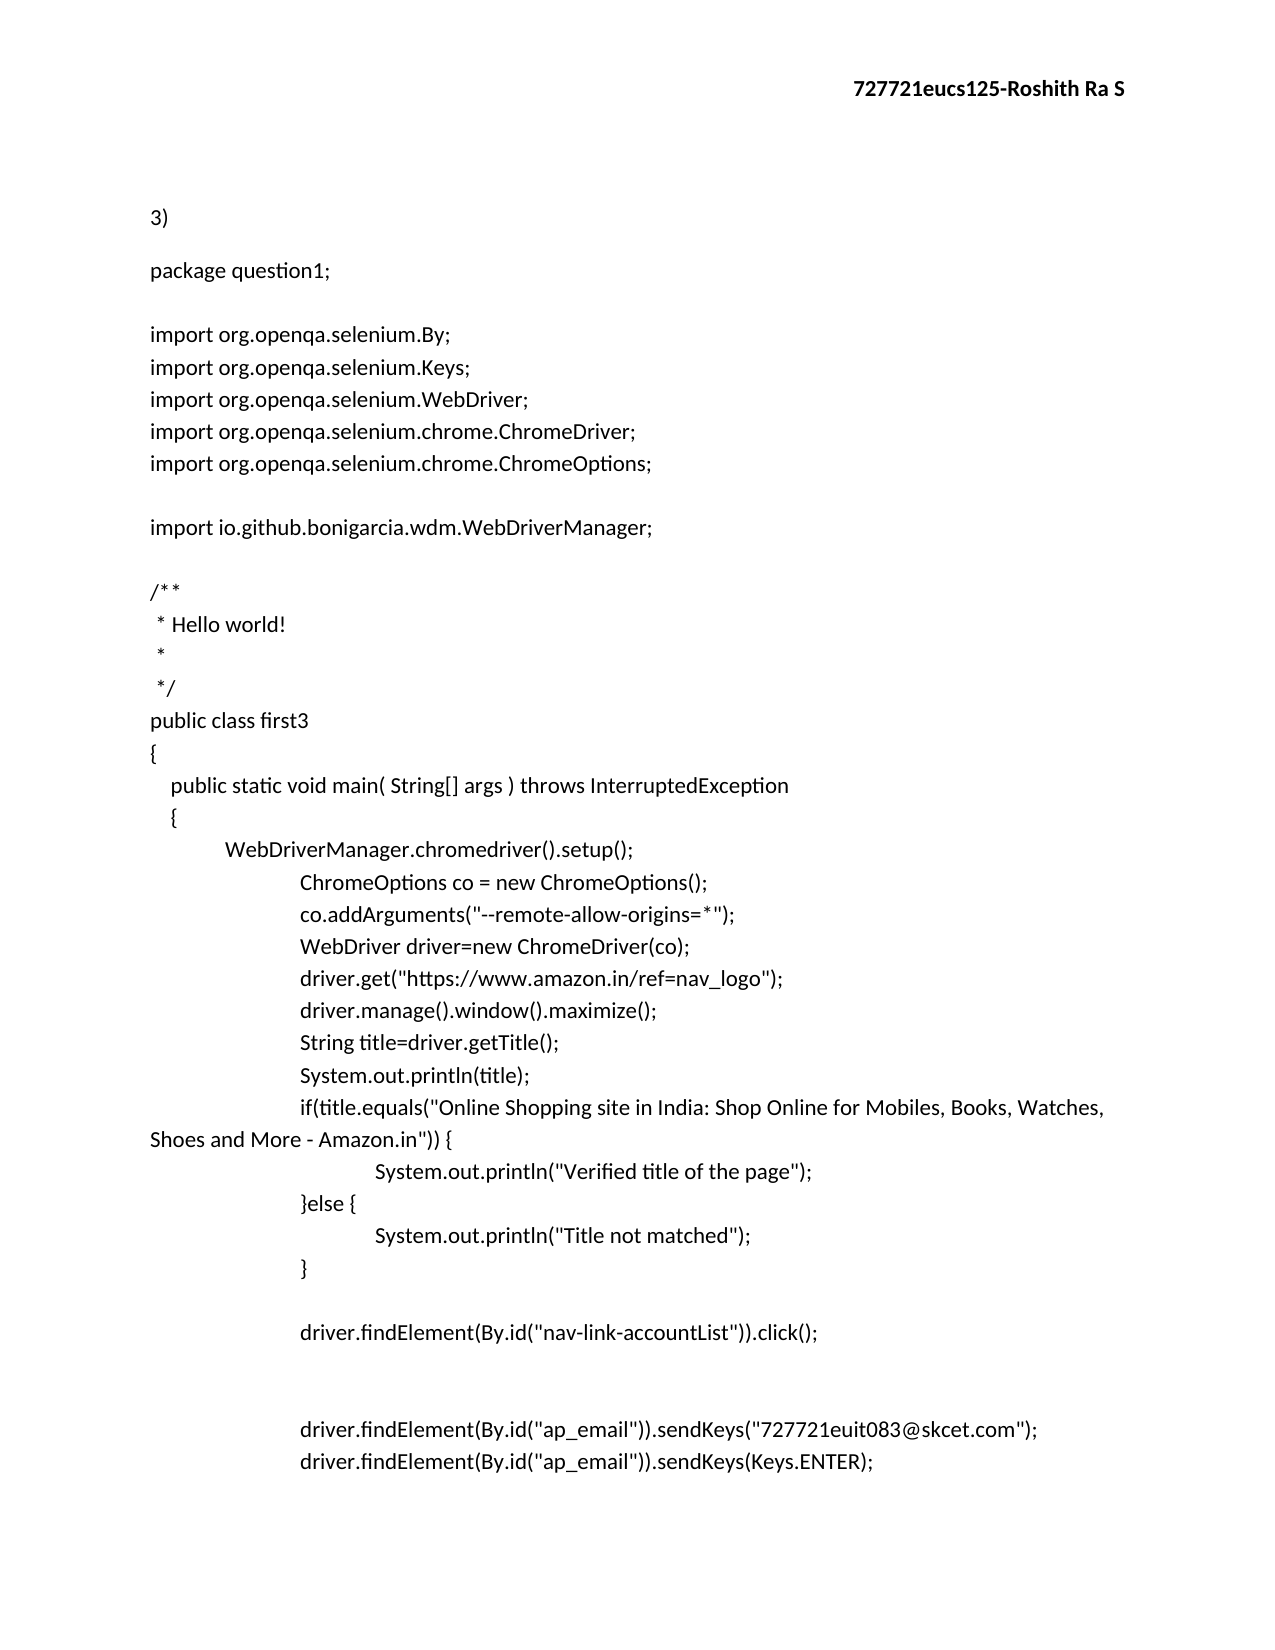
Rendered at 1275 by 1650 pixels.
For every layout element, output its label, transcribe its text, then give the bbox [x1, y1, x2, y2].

text */ [150, 674, 1125, 702]
text package question1; [150, 256, 1125, 284]
text { [150, 803, 1125, 831]
text driver.get("https://www.amazon.in/ref=nav_logo"); [150, 964, 1125, 992]
text driver.findElement(By.id("ap_email")).sendKeys(Keys.ENTER); [150, 1447, 1125, 1475]
text /** [150, 578, 1125, 606]
text System.out.println("Title not matched"); [150, 1222, 1125, 1250]
text 3) [150, 203, 1125, 231]
text import org.openqa.selenium.By; [150, 320, 1125, 348]
text System.out.println(title); [150, 1061, 1125, 1089]
text driver.findElement(By.id("nav-link-accountList")).click(); [150, 1318, 1125, 1346]
text if(title.equals("Online Shopping site in India: Shop Online for Mobiles, Books, Watches, Shoes and More - Amazon.in")) { [150, 1093, 1125, 1153]
text ChromeOptions co = new ChromeOptions(); [150, 868, 1125, 896]
text String title=driver.getTitle(); [150, 1028, 1125, 1057]
text { [150, 739, 1125, 767]
text import org.openqa.selenium.WebDriver; [150, 385, 1125, 413]
text import org.openqa.selenium.chrome.ChromeDriver; [150, 417, 1125, 445]
text WebDriverManager.chromedriver().setup(); [150, 835, 1125, 863]
text * Hello world! [150, 610, 1125, 638]
text co.addArguments("--remote-allow-origins=*"); [150, 900, 1125, 928]
text System.out.println("Verified title of the page"); [150, 1157, 1125, 1185]
text driver.manage().window().maximize(); [150, 996, 1125, 1024]
text } [150, 1254, 1125, 1282]
text WebDriver driver=new ChromeDriver(co); [150, 932, 1125, 960]
text public static void main( String[] args ) throws InterruptedException [150, 771, 1125, 799]
text public class first3 [150, 707, 1125, 735]
text import org.openqa.selenium.chrome.ChromeOptions; [150, 449, 1125, 477]
text }else { [150, 1189, 1125, 1217]
text import org.openqa.selenium.Keys; [150, 353, 1125, 381]
text * [150, 642, 1125, 670]
text driver.findElement(By.id("ap_email")).sendKeys("727721euit083@skcet.com"); [150, 1415, 1125, 1443]
text import io.github.bonigarcia.wdm.WebDriverManager; [150, 513, 1125, 542]
